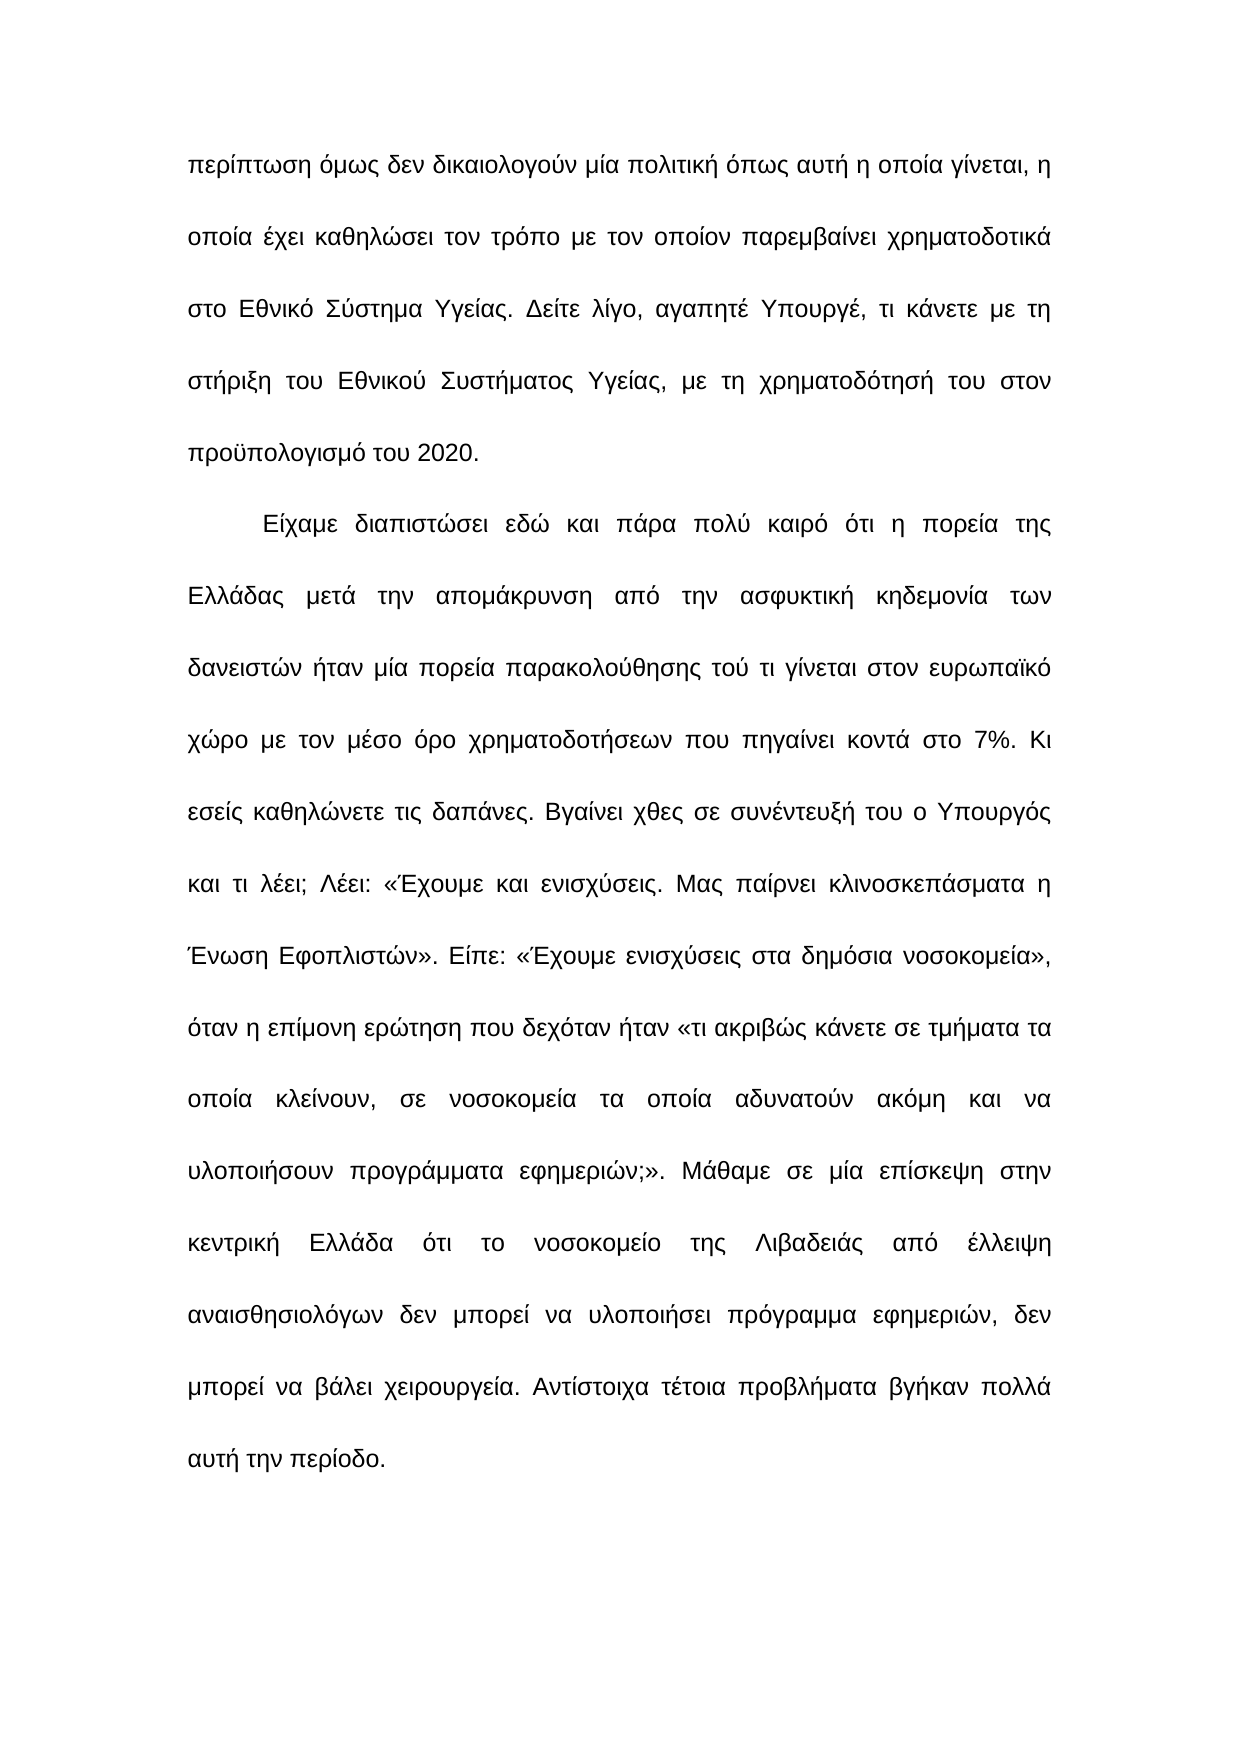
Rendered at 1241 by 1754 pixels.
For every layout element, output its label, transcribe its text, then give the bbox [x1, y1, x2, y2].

text Είχαμε διαπιστώσει εδώ και πάρα πολύ καιρό ότι η πορεία της Ελλάδας μετά την απομάκρυνση από την ασφυκτική κηδεμονία των δανειστών ήταν μία πορεία παρακολούθησης τού τι γίνεται στον ευρωπαϊκό χώρο με τον μέσο όρο χρηματοδοτήσεων που πηγαίνει κοντά στο 7%. Κι εσείς καθηλώνετε τις δαπάνες. Βγαίνει χθες σε συνέντευξή του ο Υπουργός και τι λέει; Λέει: «Έχουμε και ενισχύσεις. Μας παίρνει κλινοσκεπάσματα η Ένωση Εφοπλιστών». Είπε: «Έχουμε ενισχύσεις στα δημόσια νοσοκομεία», όταν η επίμονη ερώτηση που δεχόταν ήταν «τι ακριβώς κάνετε σε τμήματα τα οποία κλείνουν, σε νοσοκομεία τα οποία αδυνατούν ακόμη και να υλοποιήσουν προγράμματα εφημεριών;». Μάθαμε σε μία επίσκεψη στην κεντρική Ελλάδα ότι το νοσοκομείο της Λιβαδειάς από έλλειψη αναισθησιολόγων δεν μπορεί να υλοποιήσει πρόγραμμα εφημεριών, δεν μπορεί να βάλει χειρουργεία. Αντίστοιχα τέτοια προβλήματα βγήκαν πολλά αυτή την περίοδο. [187, 509, 1053, 1472]
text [187, 150, 1053, 466]
